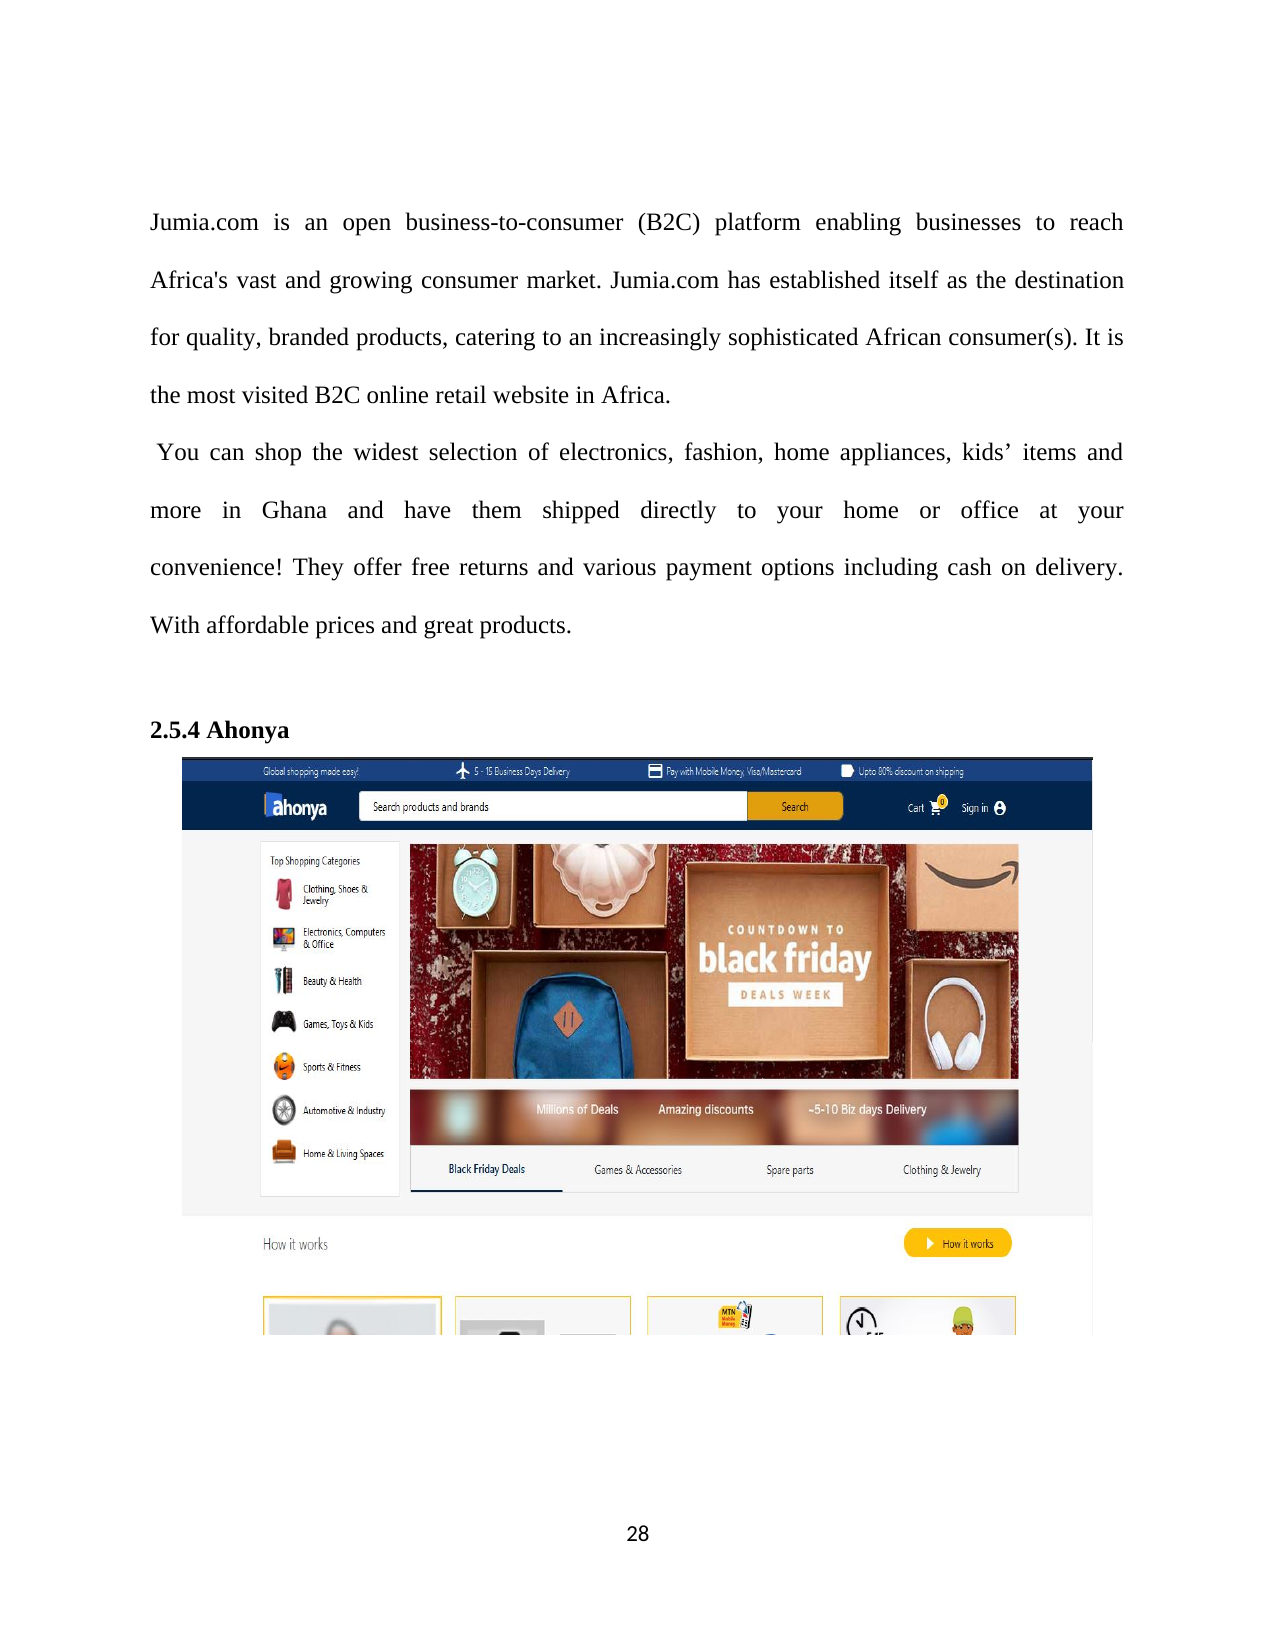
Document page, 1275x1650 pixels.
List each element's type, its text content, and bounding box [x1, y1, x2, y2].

text You can shop the widest selection of electronics, fashion, home appliances, kids’ items and more in Ghana and have them shipped directly to your home or office at your convenience! They offer free returns and various payment options including cash on delivery. With affordable prices and great products. [150, 437, 1125, 639]
text Jumia.com is an open business-to-consumer (B2C) platform enabling businesses to reach Africa's vast and growing consumer market. Jumia.com has established itself as the destination for quality, branded products, catering to an increasingly sophisticated African consumer(s). It is the most visited B2C online retail website in Africa. [150, 207, 1125, 409]
picture [182, 757, 1093, 1335]
subtitle 2.5.4 Ahonya [150, 715, 1125, 743]
